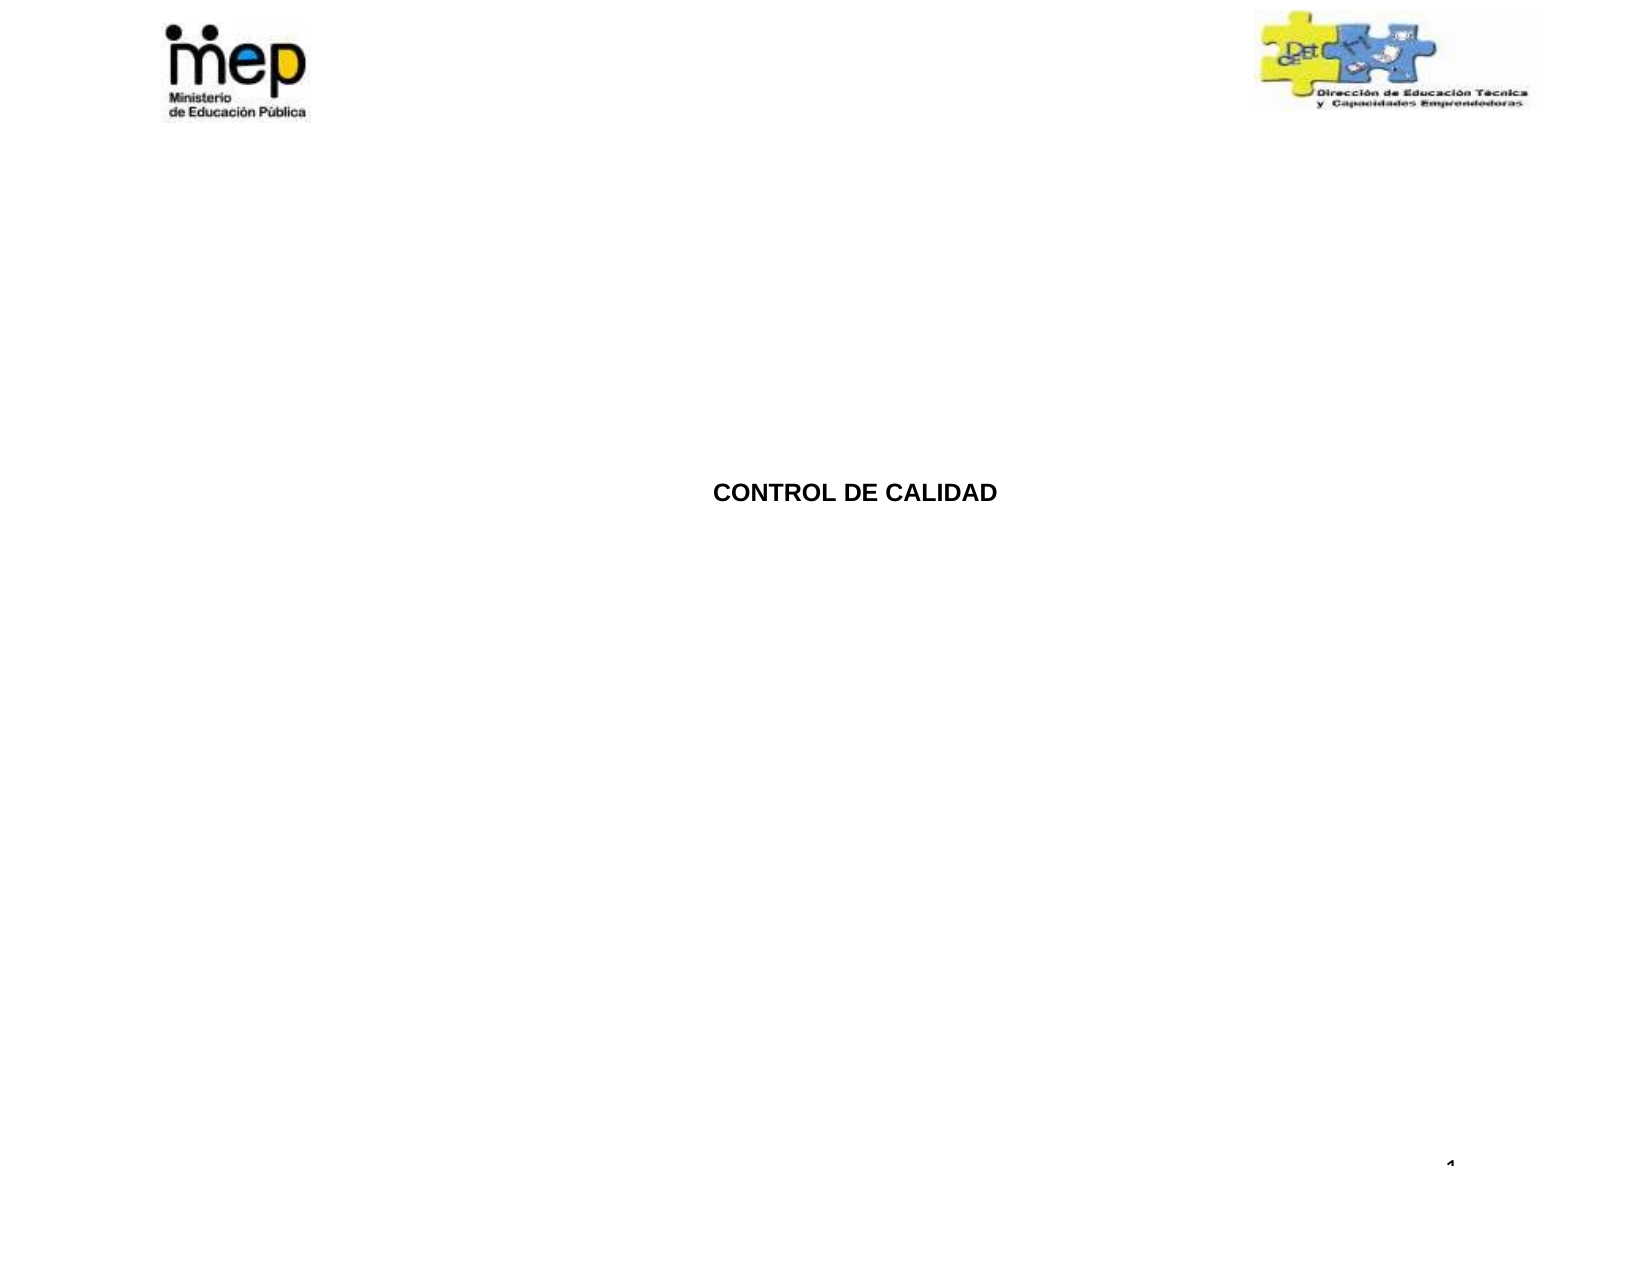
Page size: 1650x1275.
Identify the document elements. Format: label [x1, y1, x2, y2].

picture [1254, 10, 1537, 112]
picture [160, 22, 312, 123]
